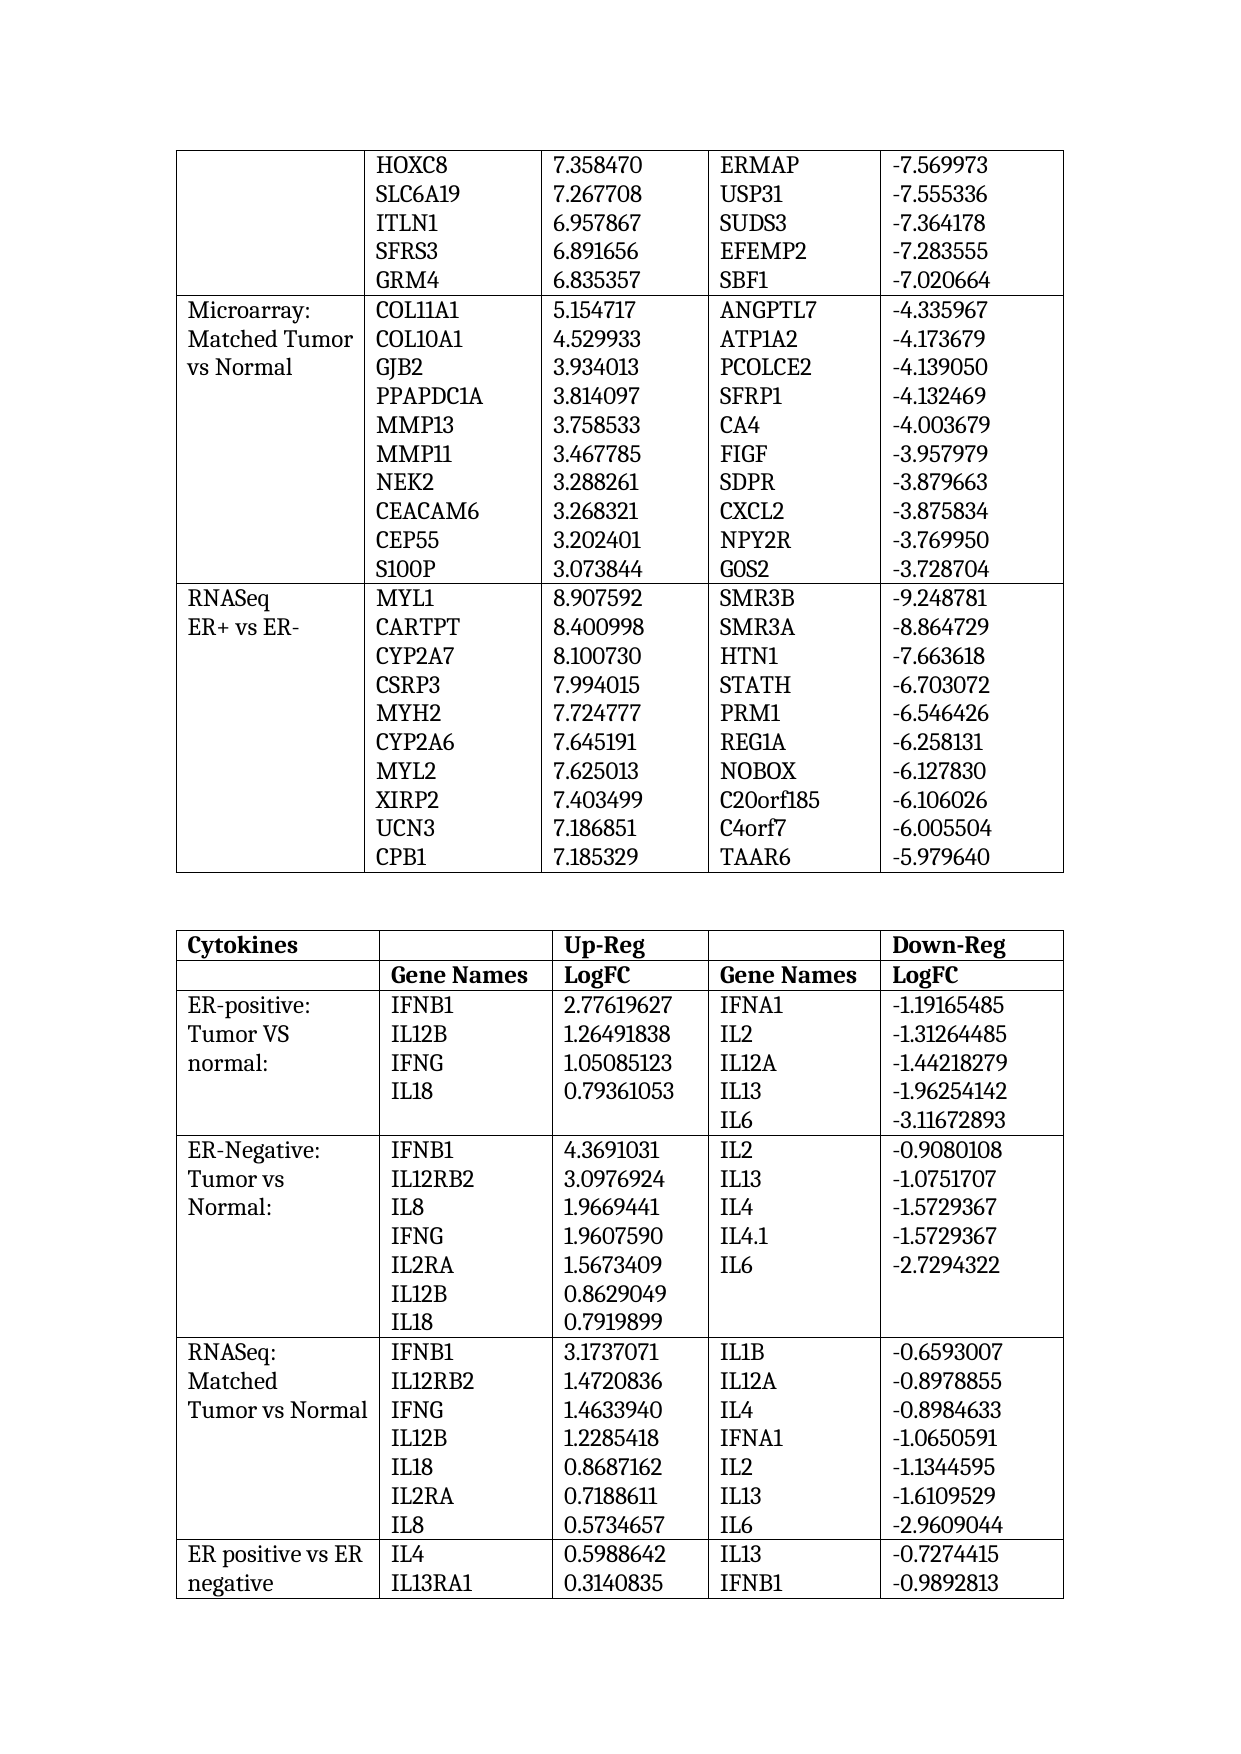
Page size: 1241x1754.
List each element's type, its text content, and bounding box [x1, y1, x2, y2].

table_cell IL1B IL12A IL4 IFNA1 IL2 IL13 IL6 [709, 1338, 880, 1539]
table_header Up-Reg [553, 931, 708, 960]
table_cell -0.6593007 -0.8978855 -0.8984633 -1.0650591 -1.1344595 -1.6109529 -2.9609044 [881, 1338, 1063, 1539]
table_cell -0.9080108 -1.0751707 -1.5729367 -1.5729367 -2.7294322 [881, 1136, 1063, 1337]
table_cell 8.907592 8.400998 8.100730 7.994015 7.724777 7.645191 7.625013 7.403499 7.186851 7.185329 [542, 584, 708, 872]
table_cell 2.77619627 1.26491838 1.05085123 0.79361053 [553, 991, 708, 1135]
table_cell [553, 1540, 708, 1598]
table_cell RNASeq ER+ vs ER- [177, 584, 364, 872]
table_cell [709, 151, 880, 295]
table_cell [177, 1540, 379, 1598]
table_cell ER-Negative: Tumor vs Normal: [177, 1136, 379, 1337]
table_cell -4.335967 -4.173679 -4.139050 -4.132469 -4.003679 -3.957979 -3.879663 -3.875834 -3.769950 -3.728704 [881, 296, 1063, 583]
table_cell IFNB1 IL12RB2 IL8 IFNG IL2RA IL12B IL18 [380, 1136, 552, 1337]
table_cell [542, 151, 708, 295]
table_cell ER-positive: Tumor VS normal: [177, 991, 379, 1135]
table_cell -9.248781 -8.864729 -7.663618 -6.703072 -6.546426 -6.258131 -6.127830 -6.106026 -6.005504 -5.979640 [881, 584, 1063, 872]
table_cell 5.154717 4.529933 3.934013 3.814097 3.758533 3.467785 3.288261 3.268321 3.202401 3.073844 [542, 296, 708, 583]
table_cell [365, 151, 541, 295]
table_cell 3.1737071 1.4720836 1.4633940 1.2285418 0.8687162 0.7188611 0.5734657 [553, 1338, 708, 1539]
table_cell -1.19165485 -1.31264485 -1.44218279 -1.96254142 -3.11672893 [881, 991, 1063, 1135]
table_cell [709, 1540, 880, 1598]
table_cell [177, 151, 364, 295]
table_cell IFNA1 IL2 IL12A IL13 IL6 [709, 991, 880, 1135]
table_cell Microarray: Matched Tumor vs Normal [177, 296, 364, 583]
table_cell LogFC [881, 961, 1063, 990]
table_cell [881, 1540, 1063, 1598]
table_header Down-Reg [881, 931, 1063, 960]
table_cell Gene Names [709, 961, 880, 990]
table_header [709, 931, 880, 960]
table_cell 4.3691031 3.0976924 1.9669441 1.9607590 1.5673409 0.8629049 0.7919899 [553, 1136, 708, 1337]
table_cell SMR3B SMR3A HTN1 STATH PRM1 REG1A NOBOX C20orf185 C4orf7 TAAR6 [709, 584, 880, 872]
table_cell IL4 IL13RA1 IRF2 [380, 1540, 552, 1598]
table_cell IL2 IL13 IL4 IL4.1 IL6 [709, 1136, 880, 1337]
table_cell Gene Names [380, 961, 552, 990]
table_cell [881, 151, 1063, 295]
table_header Cytokines [177, 931, 379, 960]
table_header [380, 931, 552, 960]
table_cell COL11A1 COL10A1 GJB2 PPAPDC1A MMP13 MMP11 NEK2 CEACAM6 CEP55 S100P [365, 296, 541, 583]
table_cell [177, 961, 379, 990]
table_cell LogFC [553, 961, 708, 990]
table_cell IFNB1 IL12RB2 IFNG IL12B IL18 IL2RA IL8 [380, 1338, 552, 1539]
table_cell MYL1 CARTPT CYP2A7 CSRP3 MYH2 CYP2A6 MYL2 XIRP2 UCN3 CPB1 [365, 584, 541, 872]
table_cell IFNB1 IL12B IFNG IL18 [380, 991, 552, 1135]
table_cell ANGPTL7 ATP1A2 PCOLCE2 SFRP1 CA4 FIGF SDPR CXCL2 NPY2R G0S2 [709, 296, 880, 583]
table_cell RNASeq: Matched Tumor vs Normal [177, 1338, 379, 1539]
